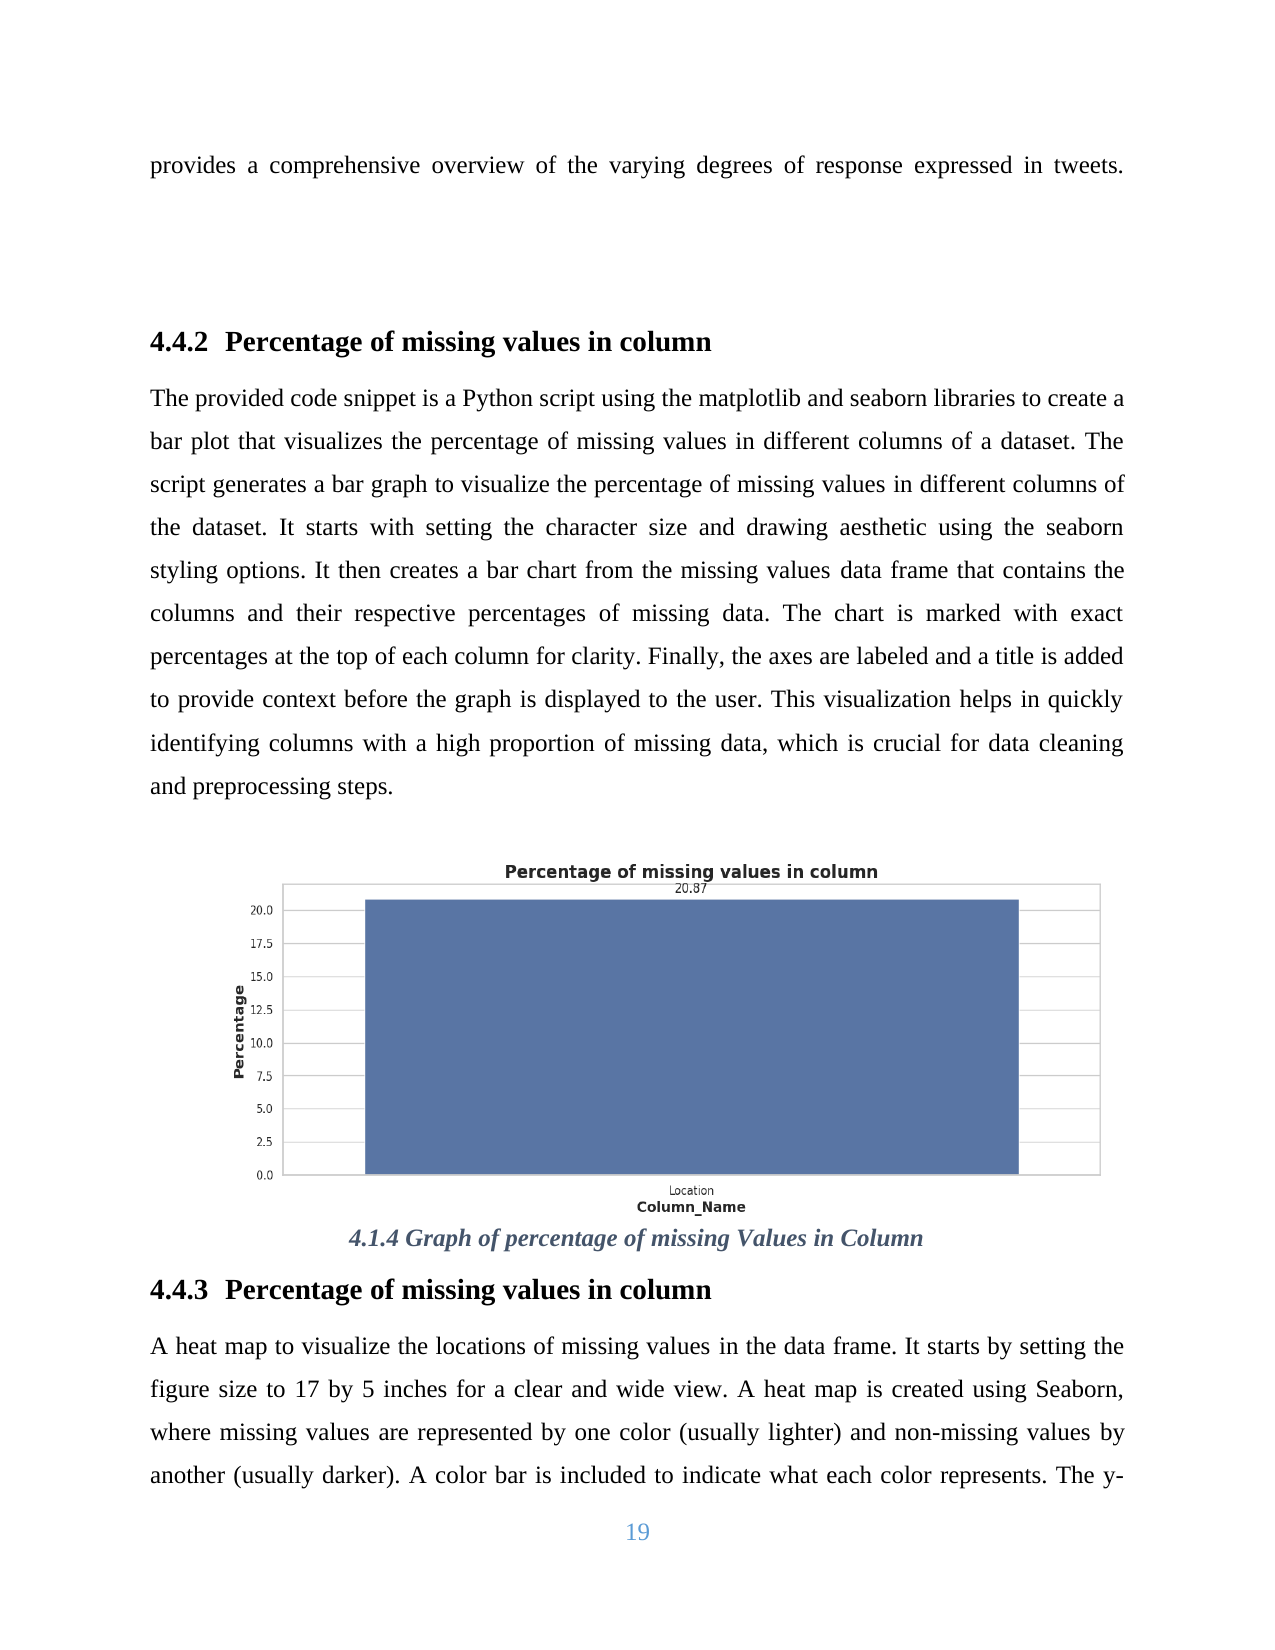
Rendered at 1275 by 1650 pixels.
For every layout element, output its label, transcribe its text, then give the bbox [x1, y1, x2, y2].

picture [225, 857, 1107, 1223]
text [150, 1331, 1125, 1489]
text The provided code snippet is a Python script using the matplotlib and seaborn libraries to create a bar plot that visualizes the percentage of missing values in different columns of a dataset. The script generates a bar graph to visualize the percentage of missing values ​​in different columns of the dataset. It starts with setting the character size and drawing aesthetic using the seaborn styling options. It then creates a bar chart from the missing values ​​data frame that contains the columns and their respective percentages of missing data. The chart is marked with exact percentages at the top of each column for clarity. Finally, the axes are labeled and a title is added to provide context before the graph is displayed to the user. This visualization helps in quickly identifying columns with a high proportion of missing data, which is crucial for data cleaning and preprocessing steps. [150, 383, 1125, 799]
subtitle Percentage of missing values in column [150, 324, 1125, 358]
text Our dataset contains a total of 41,157 tweets, divided into different sentiment labels. Among them, 11,422 tweets are marked as positive, reflecting a generally favorable response. Negative sentiments are represented by 9,917 tweets, indicating a substantial portion of unfavorable opinions. Additionally, there are 7,713 tweets that fall into the neutral category, neither positive nor negative. The dataset also contains more extreme sentiments, with 6,624 tweets classified as extremely positive, indicating strong favorable sentiment, and 5,481 tweets labeled as extremely negative, indicating a strong unfavorable reaction. This diverse distribution of sentiment provides a comprehensive overview of the varying degrees of response expressed in tweets. [150, 150, 1125, 272]
subtitle Percentage of missing values in column [150, 1272, 1125, 1306]
